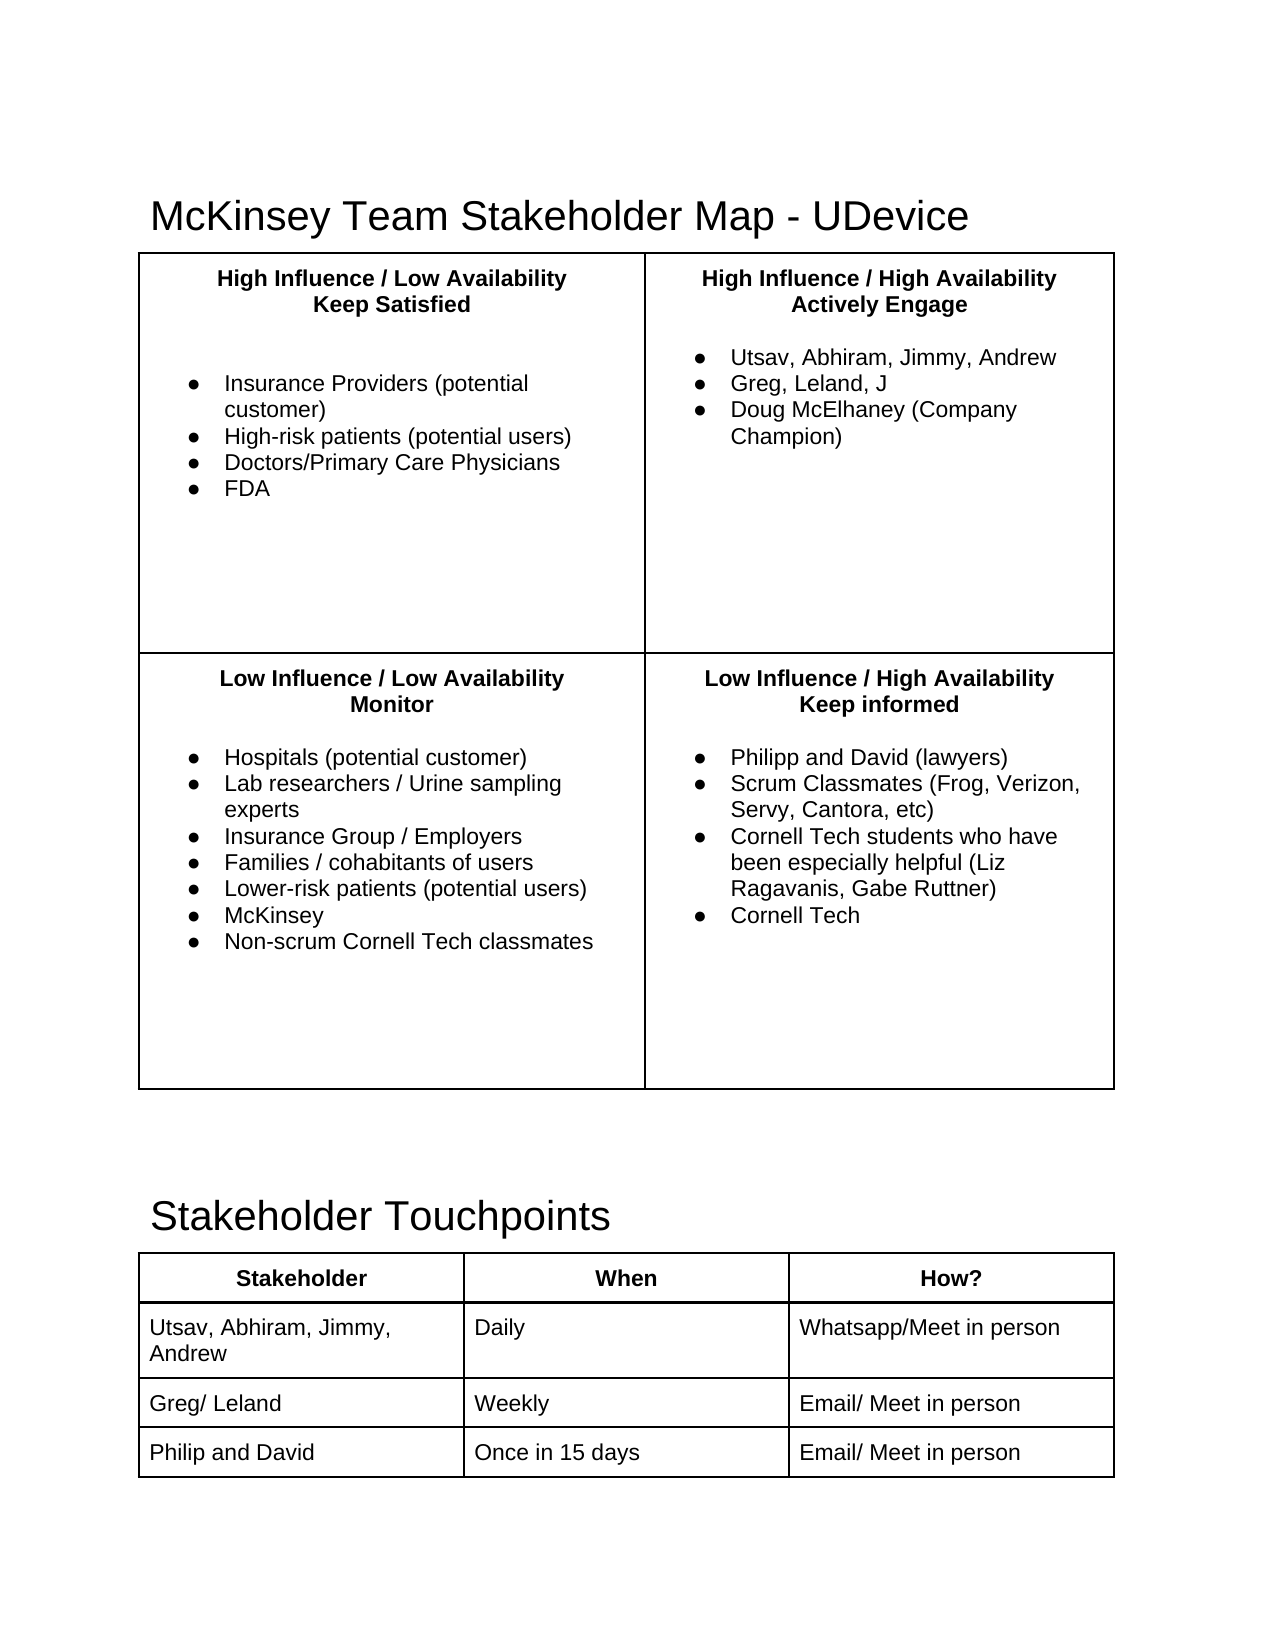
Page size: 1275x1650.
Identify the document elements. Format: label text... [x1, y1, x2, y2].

table_cell Greg/ Leland [140, 1379, 463, 1426]
subtitle McKinsey Team Stakeholder Map - UDevice [150, 192, 1125, 239]
table_cell Low Influence / Low Availability Monitor Hospitals (potential customer) Lab researchers / Urine sampling experts Insurance Group / Employers Families / cohabitants of users Lower-risk patients (potential users) McKinsey Non-scrum Cornell Tech classmates [140, 654, 644, 1087]
table_cell Utsav, Abhiram, Jimmy, Andrew [140, 1304, 463, 1377]
table_cell Once in 15 days [465, 1428, 788, 1476]
table_cell Philip and David [140, 1428, 463, 1476]
table_cell Weekly [465, 1379, 788, 1426]
subtitle Stakeholder Touchpoints [150, 1192, 1125, 1239]
table_header How? [790, 1254, 1113, 1301]
table_cell Whatsapp/Meet in person [790, 1304, 1113, 1377]
table_cell Low Influence / High Availability Keep informed Philipp and David (lawyers) Scrum Classmates (Frog, Verizon, Servy, Cantora, etc) Cornell Tech students who have been especially helpful (Liz Ragavanis, Gabe Ruttner) Cornell Tech [646, 654, 1113, 1087]
table_cell Email/ Meet in person [790, 1379, 1113, 1426]
table_header Stakeholder [140, 1254, 463, 1301]
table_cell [790, 1428, 1113, 1476]
table_header High Influence / High Availability Actively Engage Utsav, Abhiram, Jimmy, Andrew Greg, Leland, J Doug McElhaney (Company Champion) [646, 254, 1113, 652]
table_header When [465, 1254, 788, 1301]
table_cell Daily [465, 1304, 788, 1377]
table_header High Influence / Low Availability Keep Satisfied Insurance Providers (potential customer) High-risk patients (potential users) Doctors/Primary Care Physicians FDA [140, 254, 644, 652]
